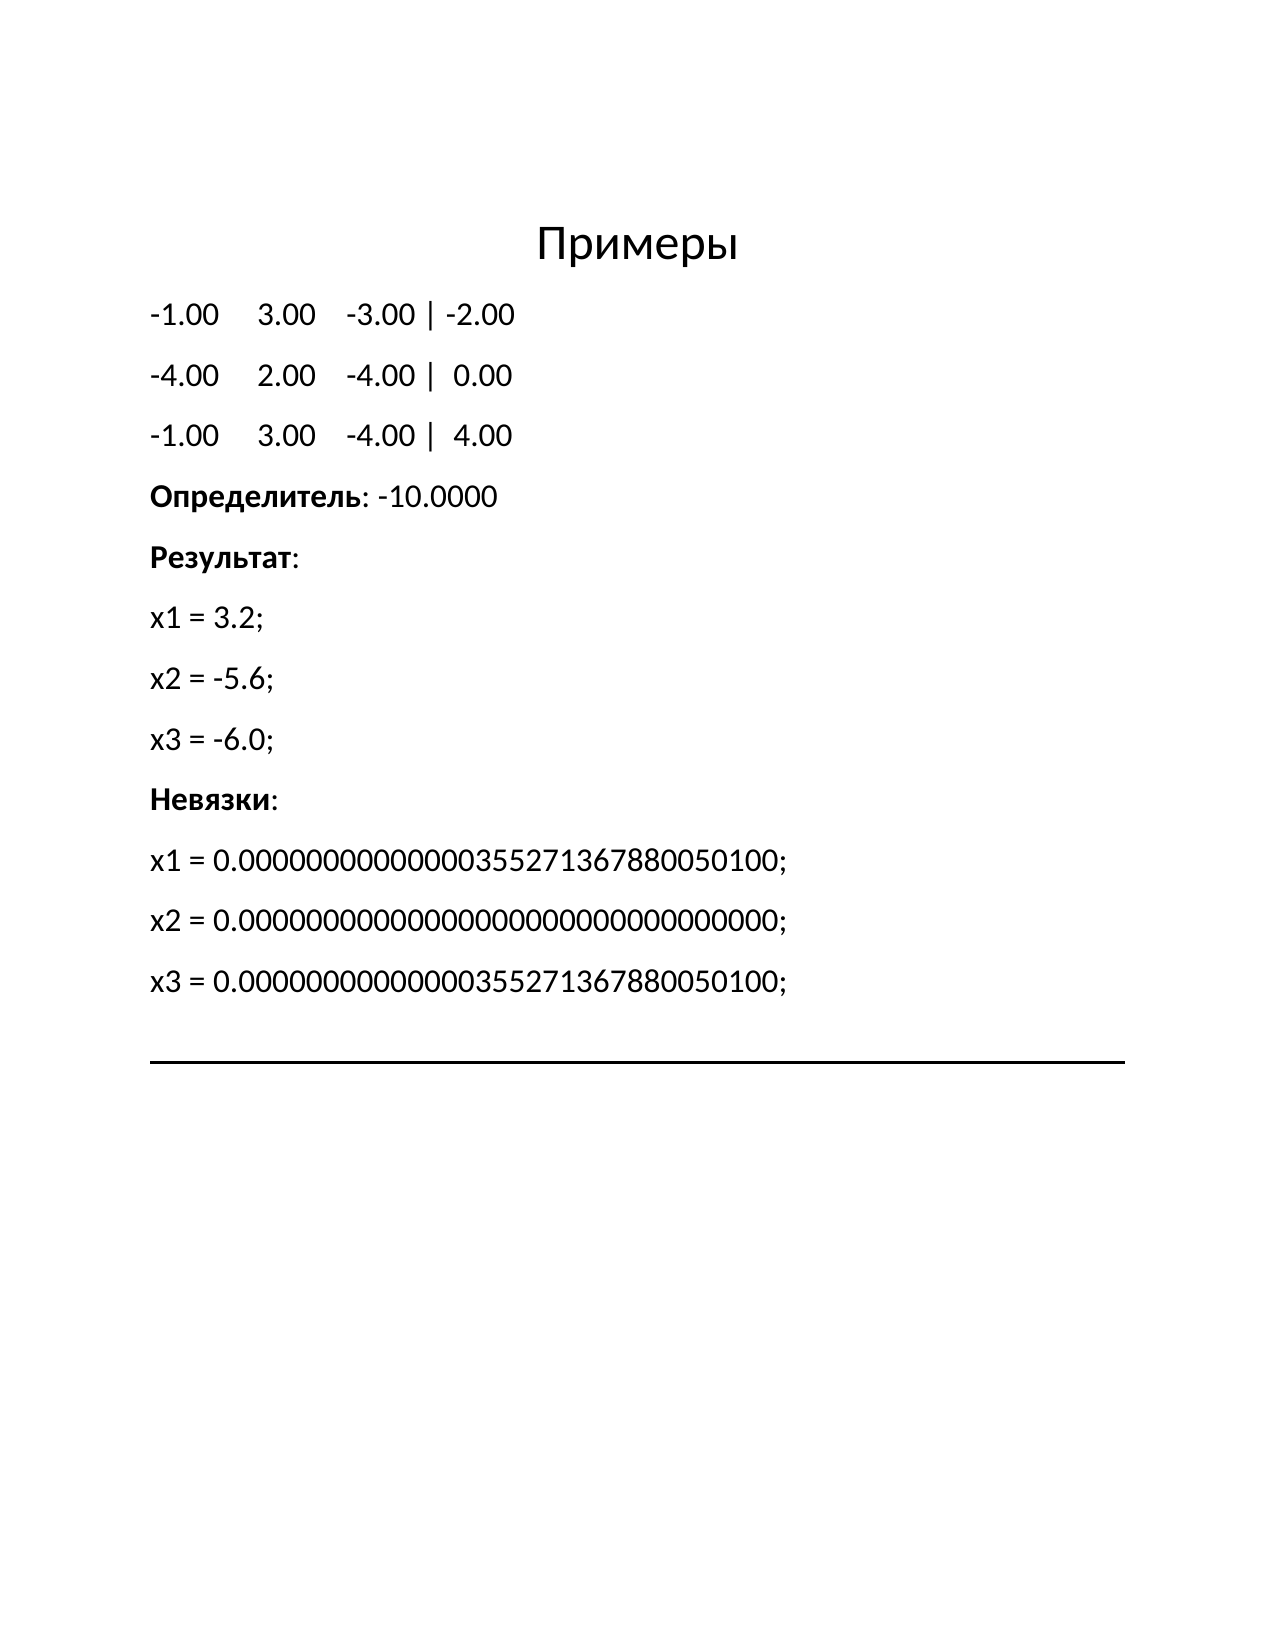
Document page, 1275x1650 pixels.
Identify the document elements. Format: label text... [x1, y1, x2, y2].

text x3 = -6.0; [150, 717, 1125, 758]
text -4.00 2.00 -4.00 | 0.00 [150, 354, 1125, 394]
text x3 = 0.00000000000000355271367880050100; [150, 960, 1125, 1001]
text x2 = -5.6; [150, 657, 1125, 698]
text Определитель: -10.0000 [150, 475, 1125, 516]
text Результат: [150, 536, 1125, 576]
text Примеры [150, 211, 1125, 272]
text -1.00 3.00 -4.00 | 4.00 [150, 414, 1125, 455]
text -1.00 3.00 -3.00 | -2.00 [150, 293, 1125, 334]
text x1 = 0.00000000000000355271367880050100; [150, 839, 1125, 879]
text x2 = 0.00000000000000000000000000000000; [150, 899, 1125, 940]
text x1 = 3.2; [150, 596, 1125, 637]
text Невязки: [150, 778, 1125, 819]
